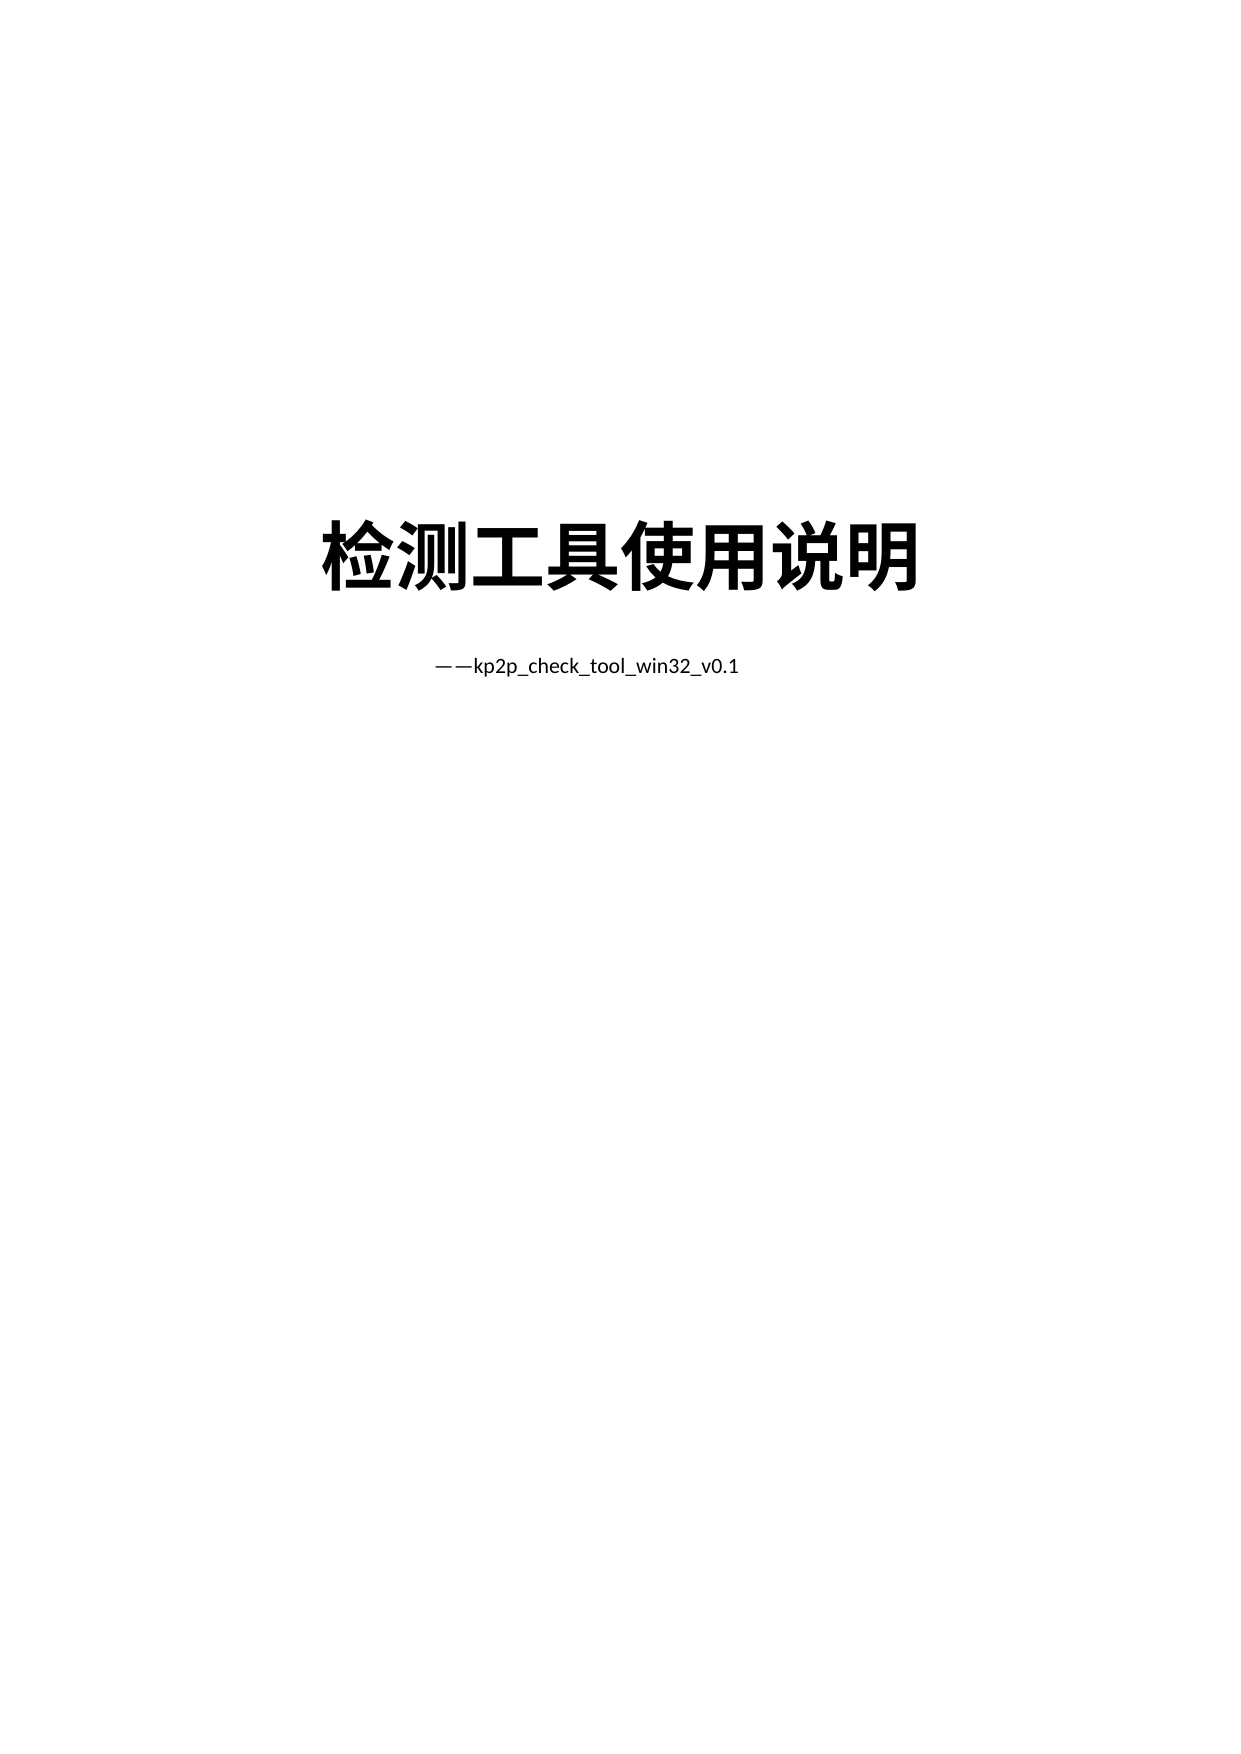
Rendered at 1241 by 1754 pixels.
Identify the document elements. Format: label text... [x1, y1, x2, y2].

text ——kp2p_check_tool_win32_v0.1 [187, 649, 1053, 682]
text 检测工具使用说明 [187, 487, 1053, 617]
